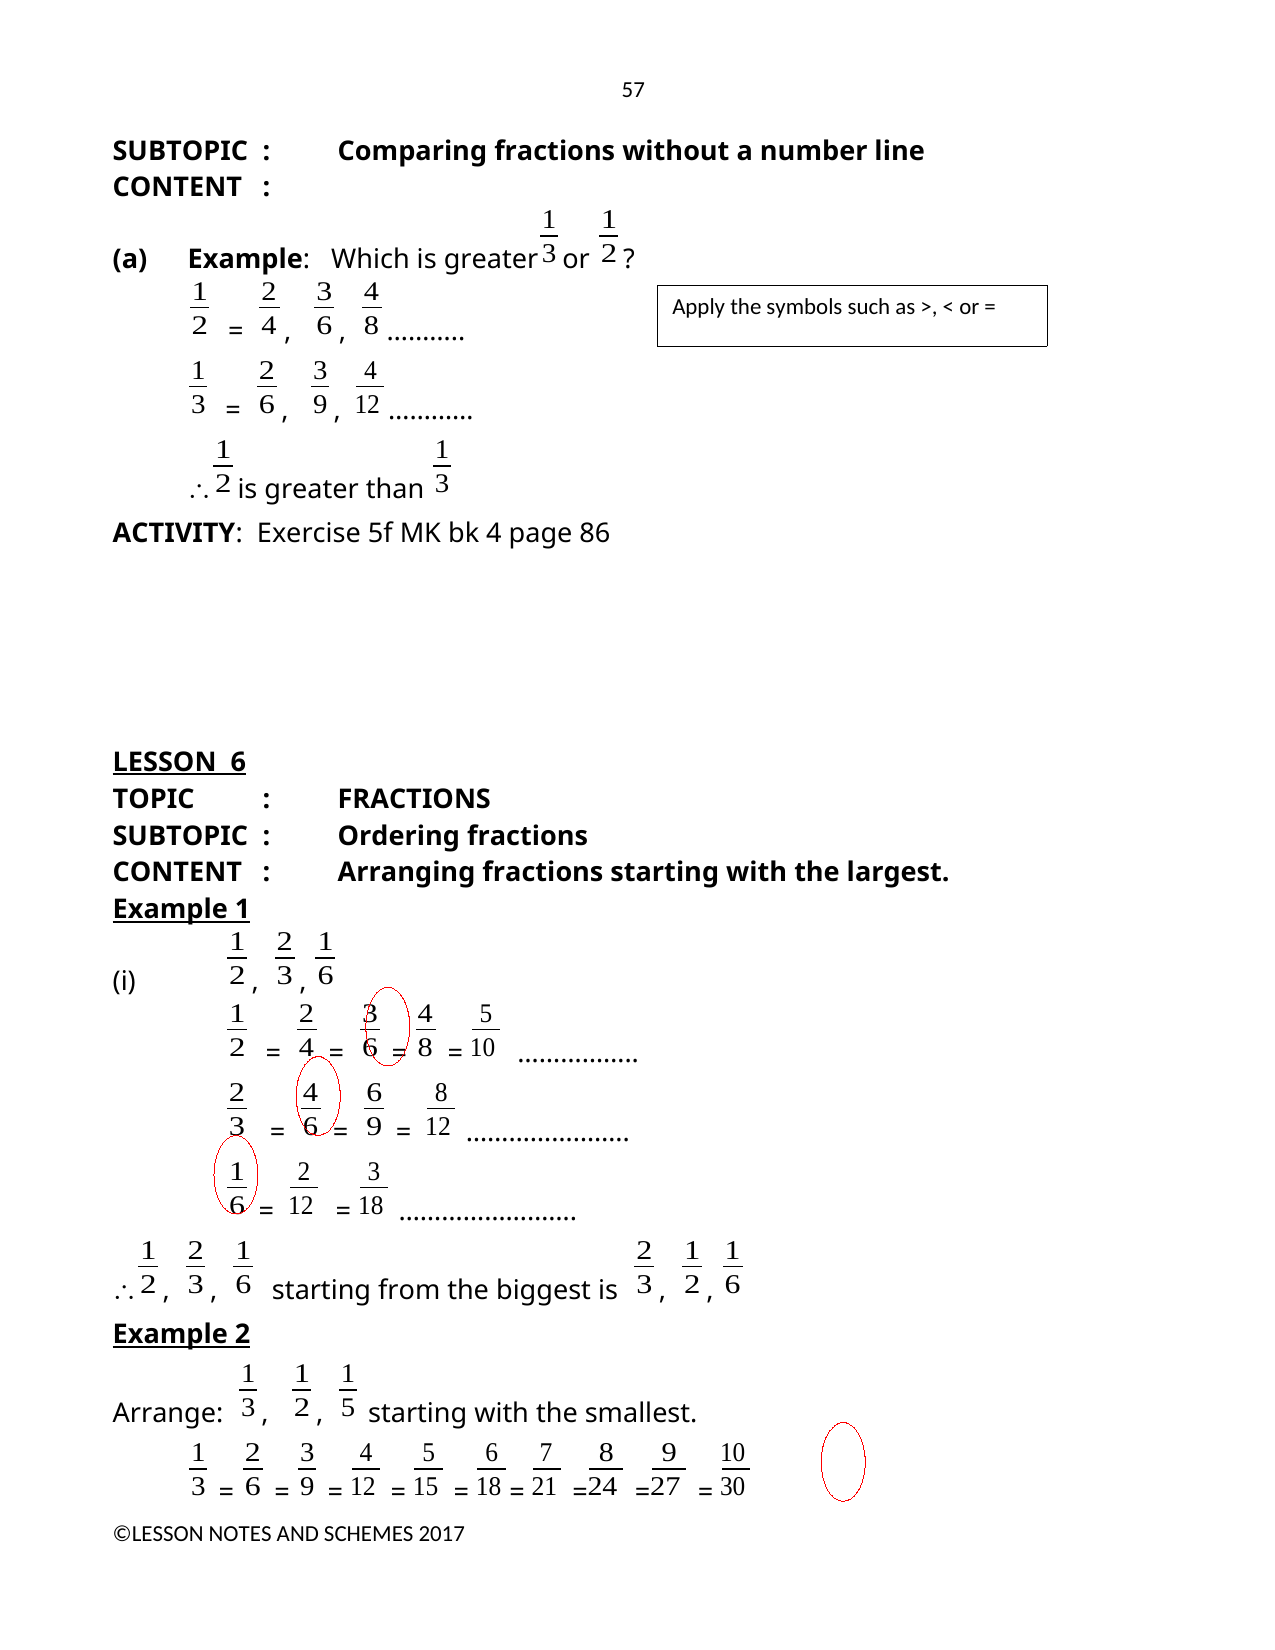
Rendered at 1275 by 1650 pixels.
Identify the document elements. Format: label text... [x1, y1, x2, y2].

text TOPIC : FRACTIONS [112, 779, 1153, 816]
text Example 1 [112, 890, 1153, 927]
text SUBTOPIC : Comparing fractions without a number line [112, 131, 1153, 168]
text = , , ………… [112, 356, 1153, 427]
text = , , ……….. [112, 277, 1153, 348]
text CONTENT : [112, 168, 1153, 205]
text LESSON 6 [112, 742, 1153, 779]
text (a) Example: Which is greateror ? [112, 205, 1153, 277]
text SUBTOPIC : Ordering fractions [112, 816, 1153, 853]
text is greater than [112, 435, 1153, 506]
text = = = = …………….. [225, 998, 1153, 1070]
text ACTIVITY: Exercise 5f MK bk 4 page 86 [112, 514, 1153, 551]
text = = = = = = = = = [187, 1438, 1153, 1510]
text Arrange: , , starting with the smallest. [112, 1359, 1153, 1431]
list , , [112, 927, 1153, 998]
text = = = ………………….. [150, 1077, 1153, 1149]
text Example 2 [112, 1315, 1153, 1352]
text , , starting from the biggest is , , [112, 1236, 1153, 1307]
text CONTENT : Arranging fractions starting with the largest. [112, 853, 1153, 890]
text = = ……………………. [150, 1157, 1153, 1228]
